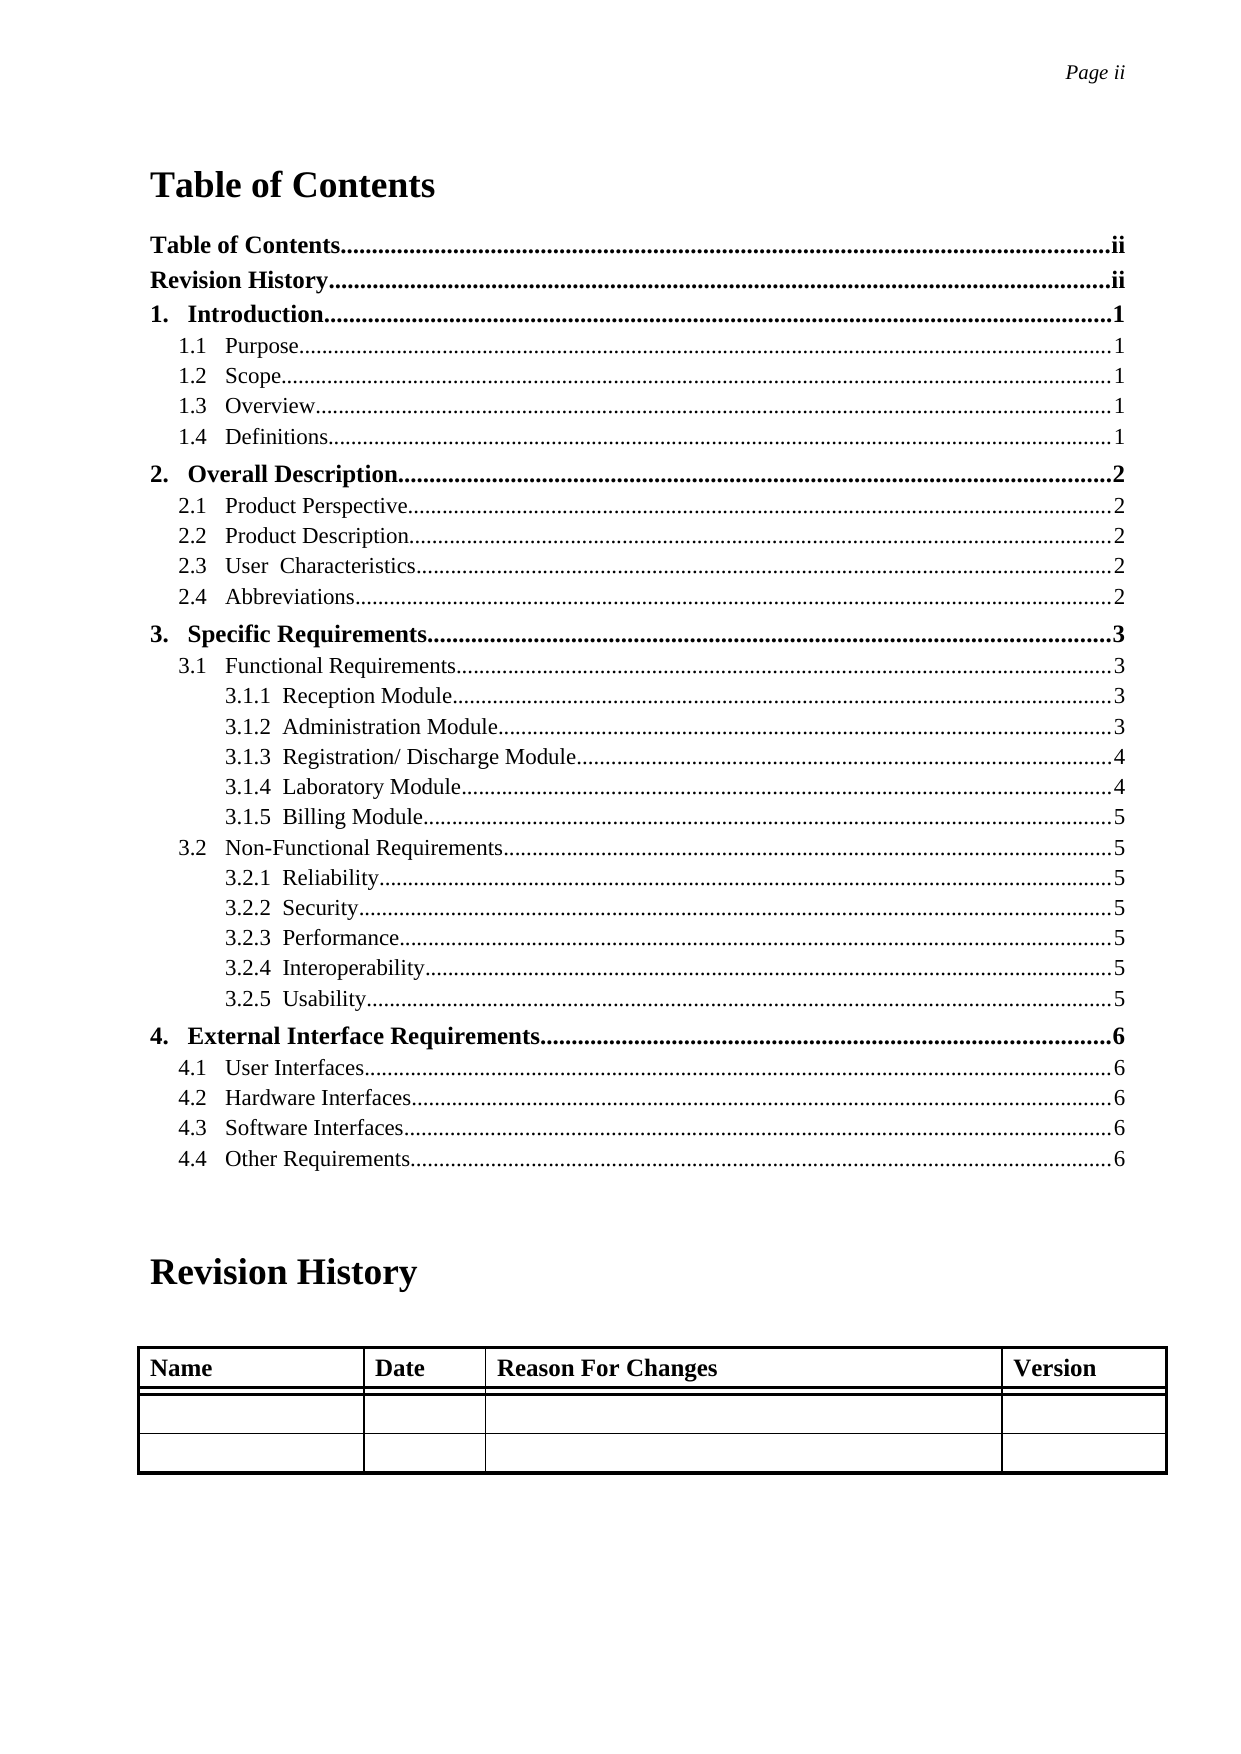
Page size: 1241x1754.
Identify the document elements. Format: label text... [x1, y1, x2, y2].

text 2.3 User Characteristics 2 [178, 553, 1090, 579]
text 4.4 Other Requirements 6 [178, 1145, 1090, 1171]
table_header Version [1003, 1349, 1165, 1386]
table_cell [365, 1434, 485, 1471]
table_cell [365, 1396, 485, 1433]
text 1.4 Definitions 1 [178, 423, 1090, 449]
text 4.1 User Interfaces 6 [178, 1054, 1090, 1080]
text 1.1 Purpose 1 [178, 332, 1090, 358]
text 2.2 Product Description 2 [178, 522, 1090, 549]
table_header Reason For Changes [486, 1349, 1001, 1386]
table_header Date [365, 1349, 485, 1386]
text 3.1.3 Registration/ Discharge Module 4 [178, 743, 1090, 769]
text Revision History ii [150, 270, 1090, 293]
table_header Name [140, 1349, 363, 1386]
table_cell [1003, 1389, 1165, 1393]
text 1.2 Scope 1 [178, 362, 1090, 389]
text Revision History [150, 1249, 1090, 1292]
table_cell [486, 1389, 1001, 1393]
text 3. Specific Requirements 3 [150, 619, 1090, 648]
text 2. Overall Description 2 [150, 459, 1090, 488]
text 3.1.5 Billing Module 5 [178, 803, 1090, 830]
text Table of Contents [150, 162, 1090, 206]
text 3.1 Functional Requirements 3 [178, 652, 1090, 679]
text 3.2.3 Performance 5 [178, 924, 1090, 951]
text 1.3 Overview 1 [178, 392, 1090, 419]
text 3.2.1 Reliability 5 [178, 864, 1090, 890]
text 3.2 Non-Functional Requirements 5 [178, 833, 1090, 860]
text 3.2.2 Security 5 [178, 894, 1090, 920]
table_cell [140, 1396, 363, 1433]
text 1. Introduction 1 [150, 299, 1090, 328]
text 3.2.5 Usability 5 [178, 984, 1090, 1011]
table_cell [1003, 1434, 1165, 1471]
text 3.1.4 Laboratory Module 4 [178, 773, 1090, 799]
text 3.2.4 Interoperability 5 [178, 954, 1090, 981]
table_cell [140, 1389, 363, 1393]
text 2.1 Product Perspective 2 [178, 492, 1090, 518]
table_cell [140, 1434, 363, 1471]
text 4.3 Software Interfaces 6 [178, 1114, 1090, 1141]
table_cell [486, 1396, 1001, 1433]
table_cell [1003, 1396, 1165, 1433]
table_cell [486, 1434, 1001, 1471]
text 4.2 Hardware Interfaces 6 [178, 1084, 1090, 1111]
text 3.1.1 Reception Module 3 [178, 682, 1090, 709]
table_cell [365, 1389, 485, 1393]
text 2.4 Abbreviations 2 [178, 583, 1090, 609]
text 3.1.2 Administration Module 3 [178, 713, 1090, 739]
text 4. External Interface Requirements 6 [150, 1021, 1090, 1050]
text Table of Contents ii [150, 231, 1090, 259]
